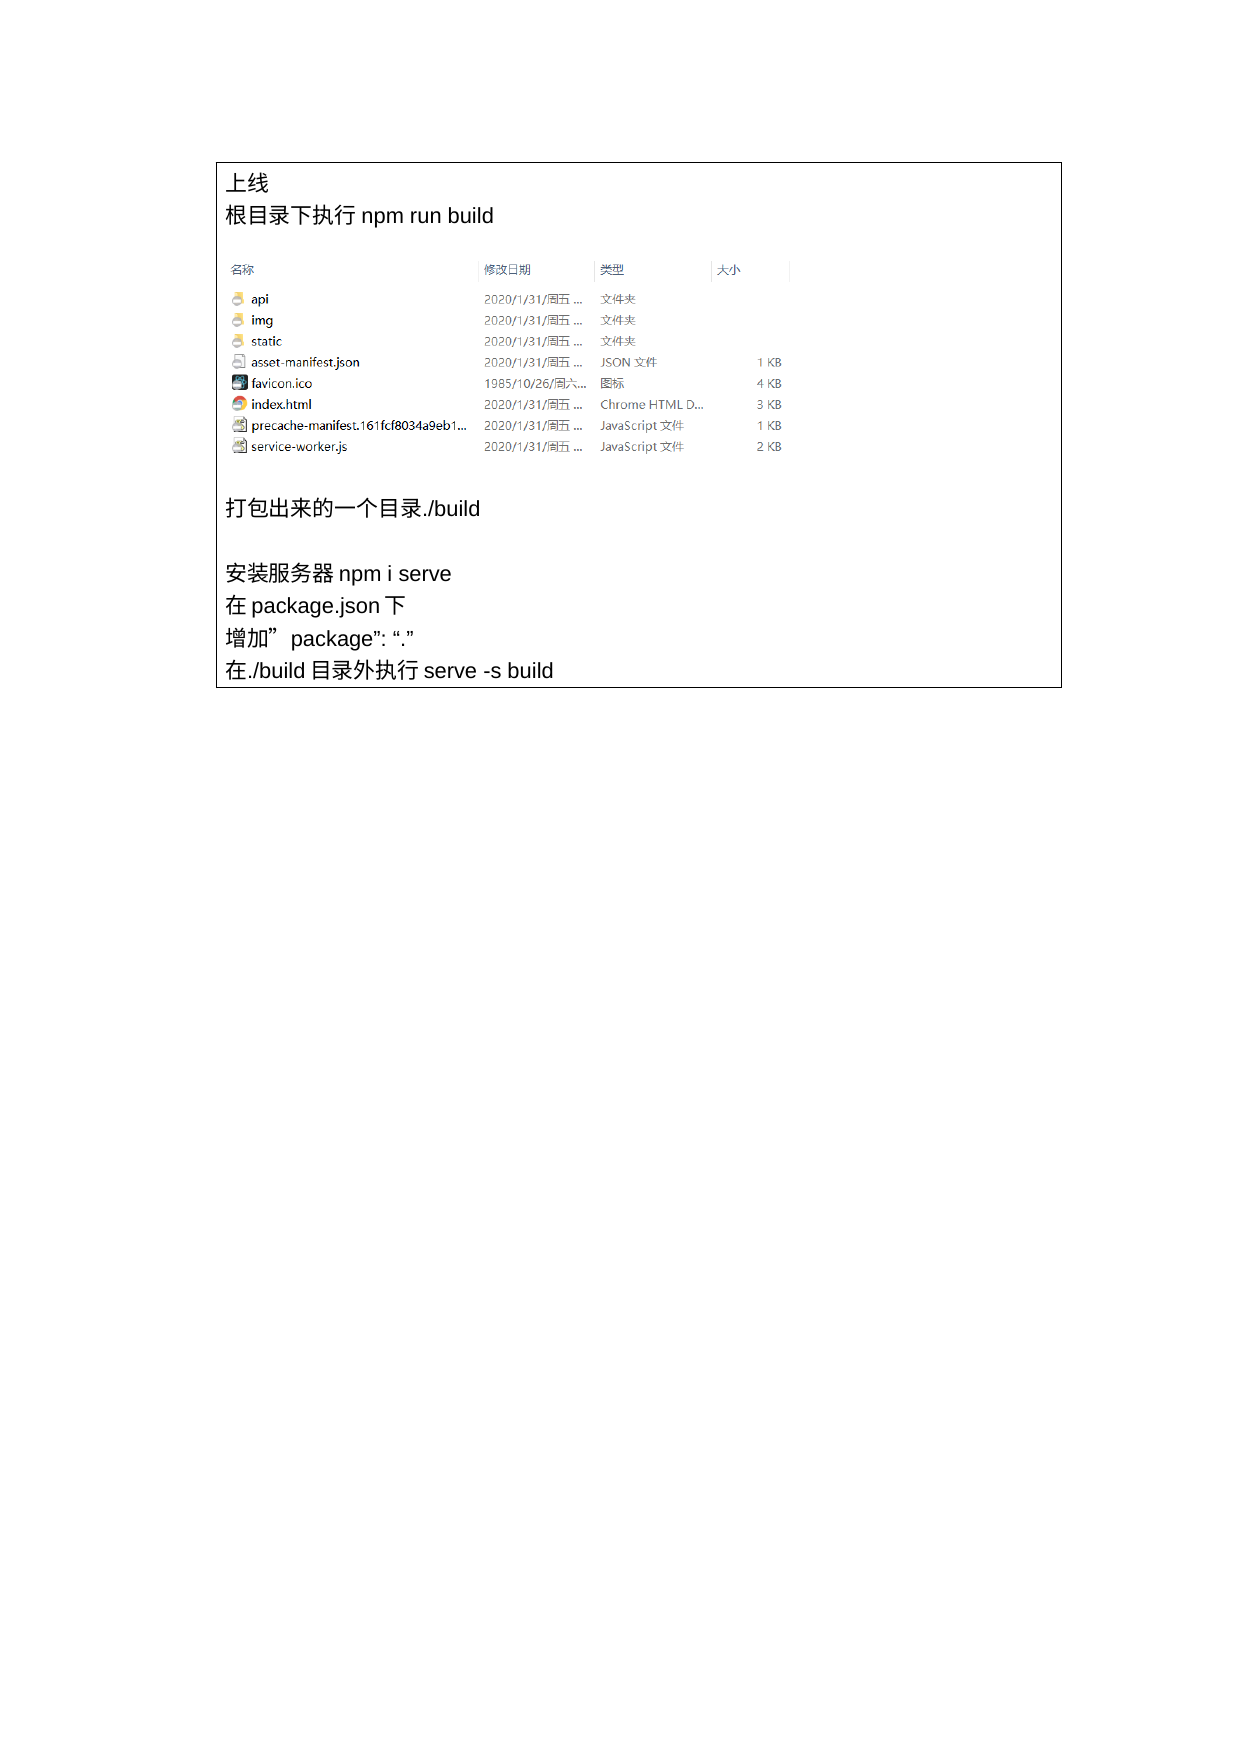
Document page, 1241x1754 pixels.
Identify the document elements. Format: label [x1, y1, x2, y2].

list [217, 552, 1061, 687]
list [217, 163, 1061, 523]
picture [217, 261, 795, 473]
